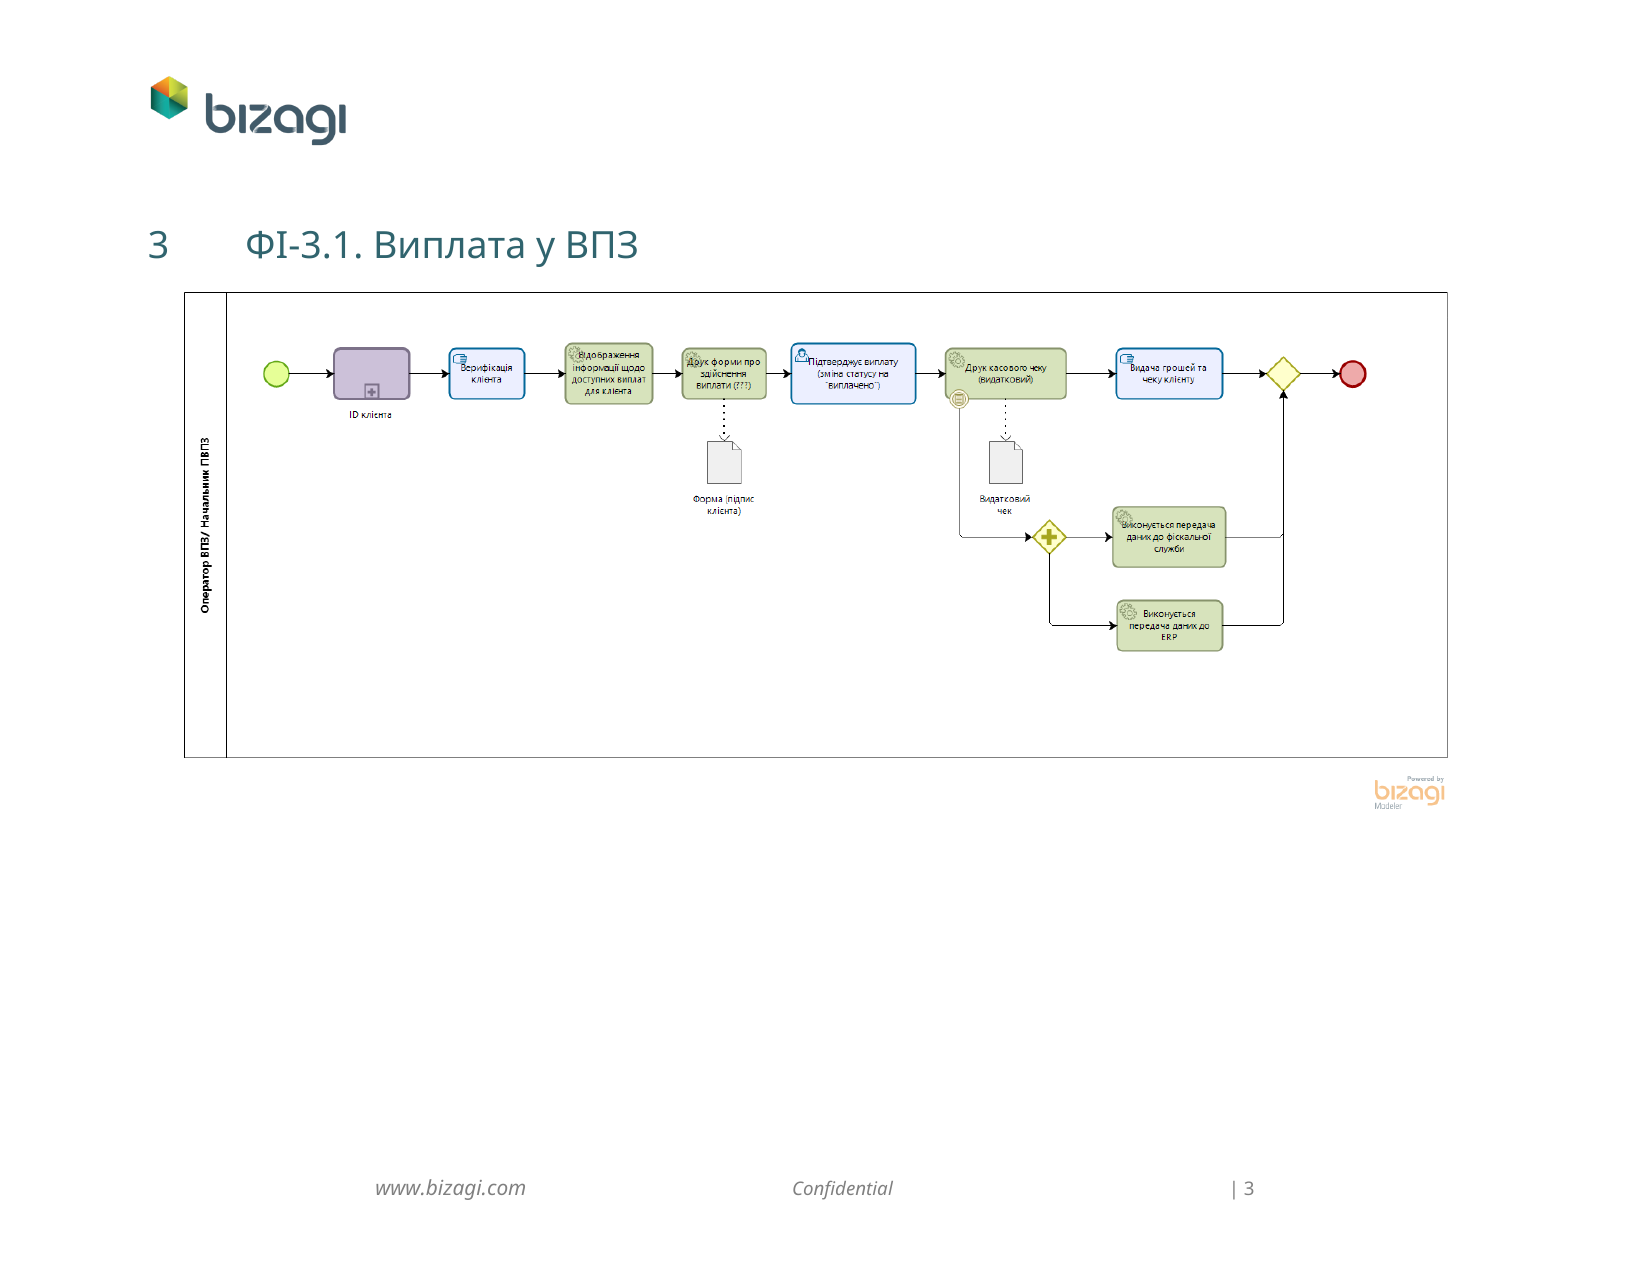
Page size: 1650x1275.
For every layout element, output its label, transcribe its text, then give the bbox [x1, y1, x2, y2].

subtitle ФІ-3.1. Виплата у ВПЗ [148, 219, 1482, 270]
picture [167, 275, 1463, 835]
picture [147, 73, 349, 149]
